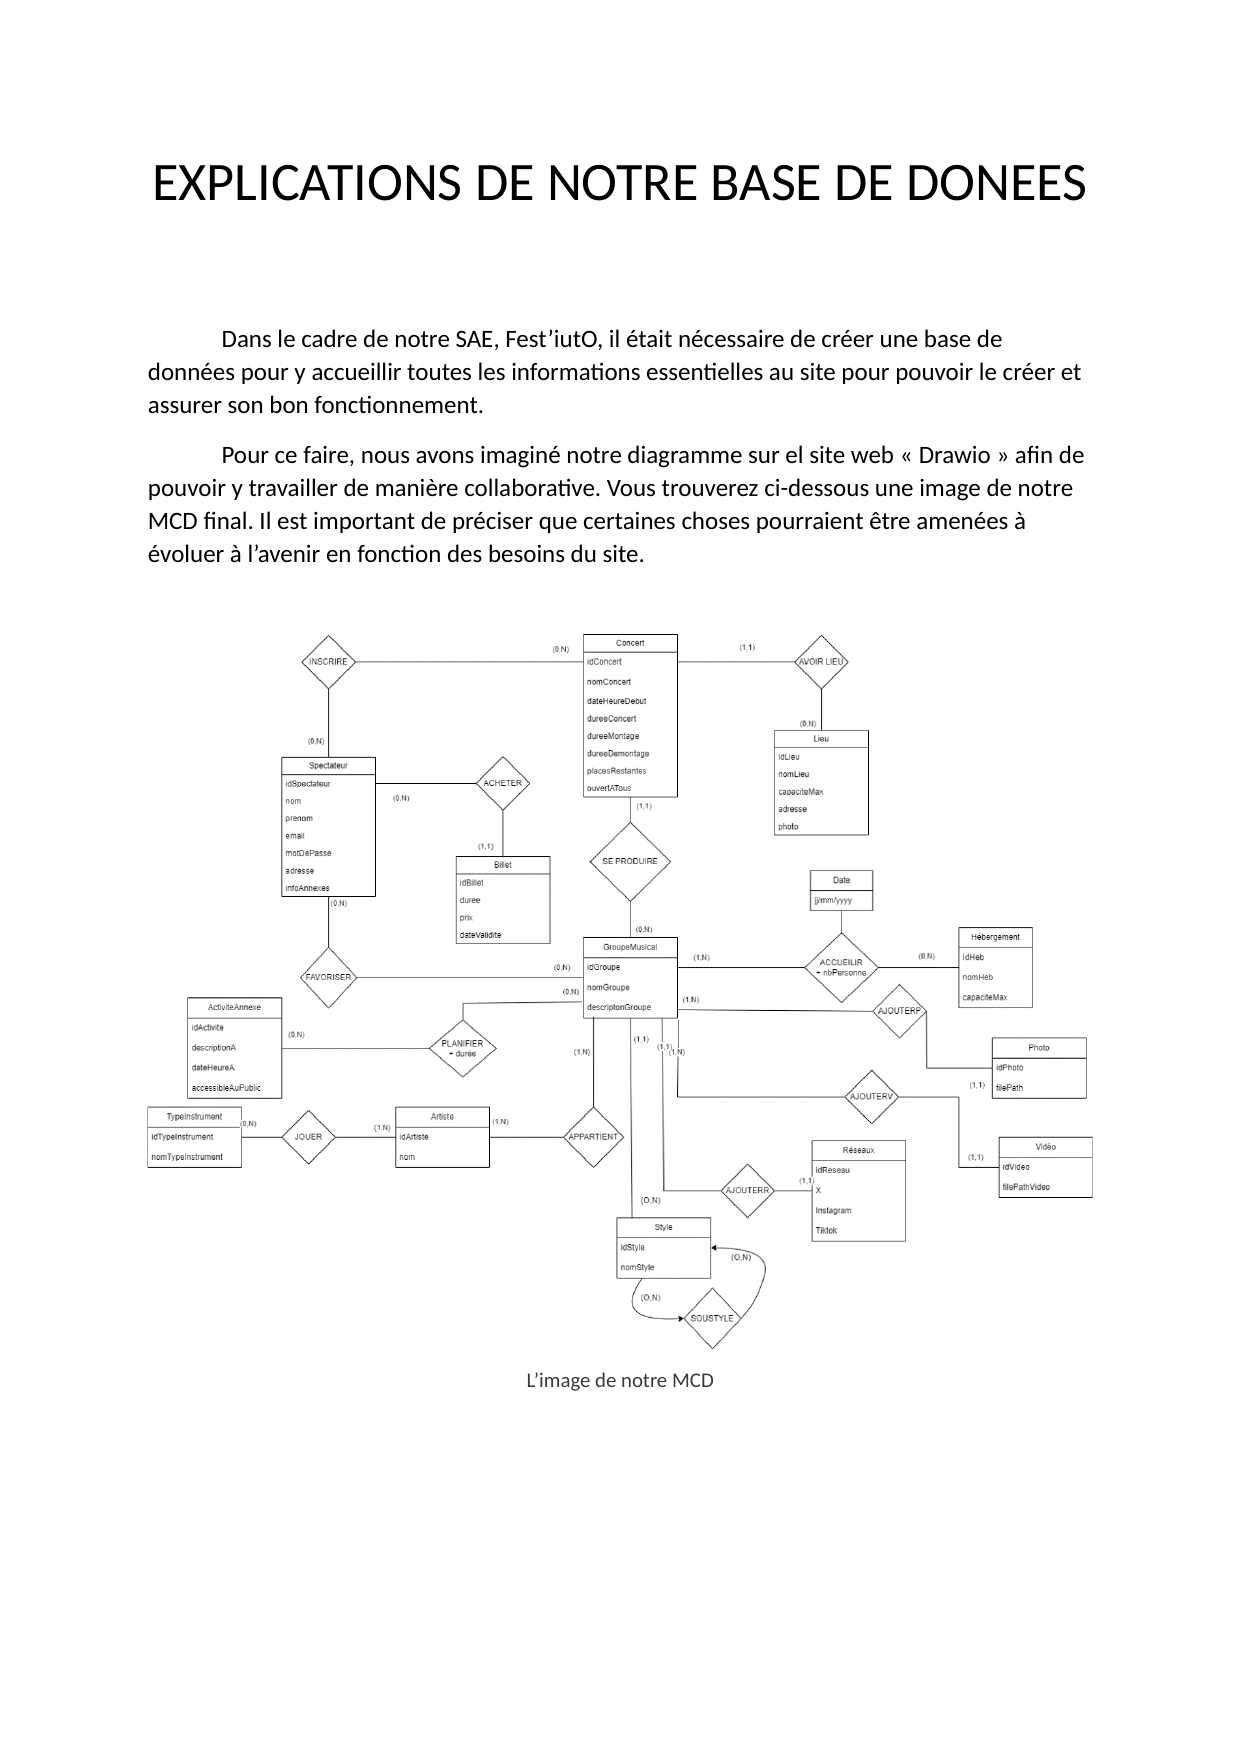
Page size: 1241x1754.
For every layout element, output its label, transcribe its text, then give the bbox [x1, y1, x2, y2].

text Dans le cadre de notre SAE, Fest’iutO, il était nécessaire de créer une base de données pour y accueillir toutes les informations essentielles au site pour pouvoir le créer et assurer son bon fonctionnement. [148, 324, 1093, 420]
text EXPLICATIONS DE NOTRE BASE DE DONEES [148, 148, 1093, 214]
picture [147, 634, 1093, 1349]
text L’image de notre MCD [148, 1368, 1093, 1393]
text Pour ce faire, nous avons imaginé notre diagramme sur el site web « Drawio » afin de pouvoir y travailler de manière collaborative. Vous trouverez ci-dessous une image de notre MCD final. Il est important de préciser que certaines choses pourraient être amenées à évoluer à l’avenir en fonction des besoins du site. [148, 439, 1093, 568]
